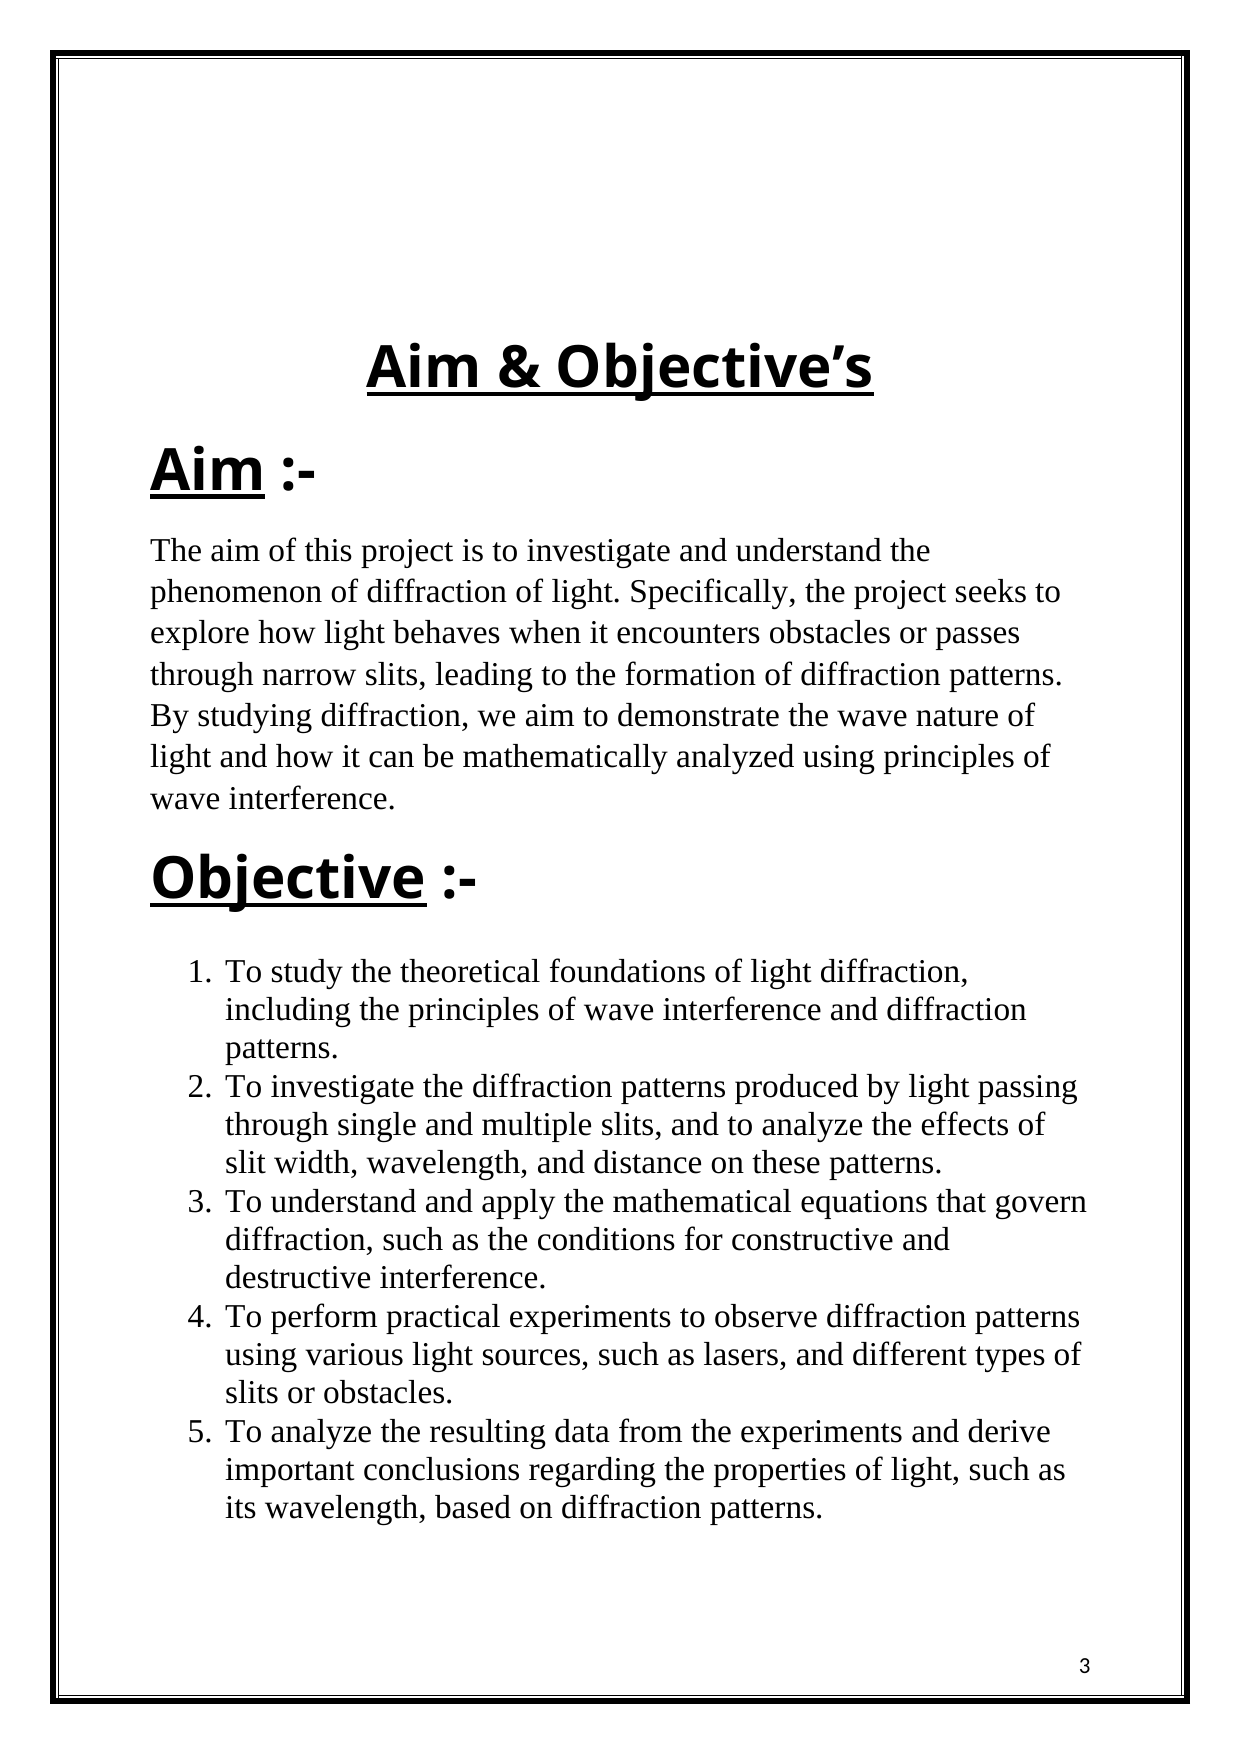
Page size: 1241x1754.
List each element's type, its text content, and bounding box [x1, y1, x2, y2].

list To analyze the resulting data from the experiments and derive important conclusions regarding the properties of light, such as its wavelength, based on diffraction patterns. [187, 1411, 1090, 1526]
list To understand and apply the mathematical equations that govern diffraction, such as the conditions for constructive and destructive interference. [187, 1181, 1090, 1296]
text Aim & Objective’s [150, 325, 1090, 404]
text Objective :- [150, 836, 1090, 916]
text Aim :- [150, 427, 1090, 507]
list To study the theoretical foundations of light diffraction, including the principles of wave interference and diffraction patterns. [187, 951, 1090, 1066]
list To investigate the diffraction patterns produced by light passing through single and multiple slits, and to analyze the effects of slit width, wavelength, and distance on these patterns. [187, 1066, 1090, 1181]
list To perform practical experiments to observe diffraction patterns using various light sources, such as lasers, and different types of slits or obstacles. [187, 1296, 1090, 1411]
text The aim of this project is to investigate and understand the phenomenon of diffraction of light. Specifically, the project seeks to explore how light behaves when it encounters obstacles or passes through narrow slits, leading to the formation of diffraction patterns. By studying diffraction, we aim to demonstrate the wave nature of light and how it can be mathematically analyzed using principles of wave interference. [150, 530, 1090, 816]
